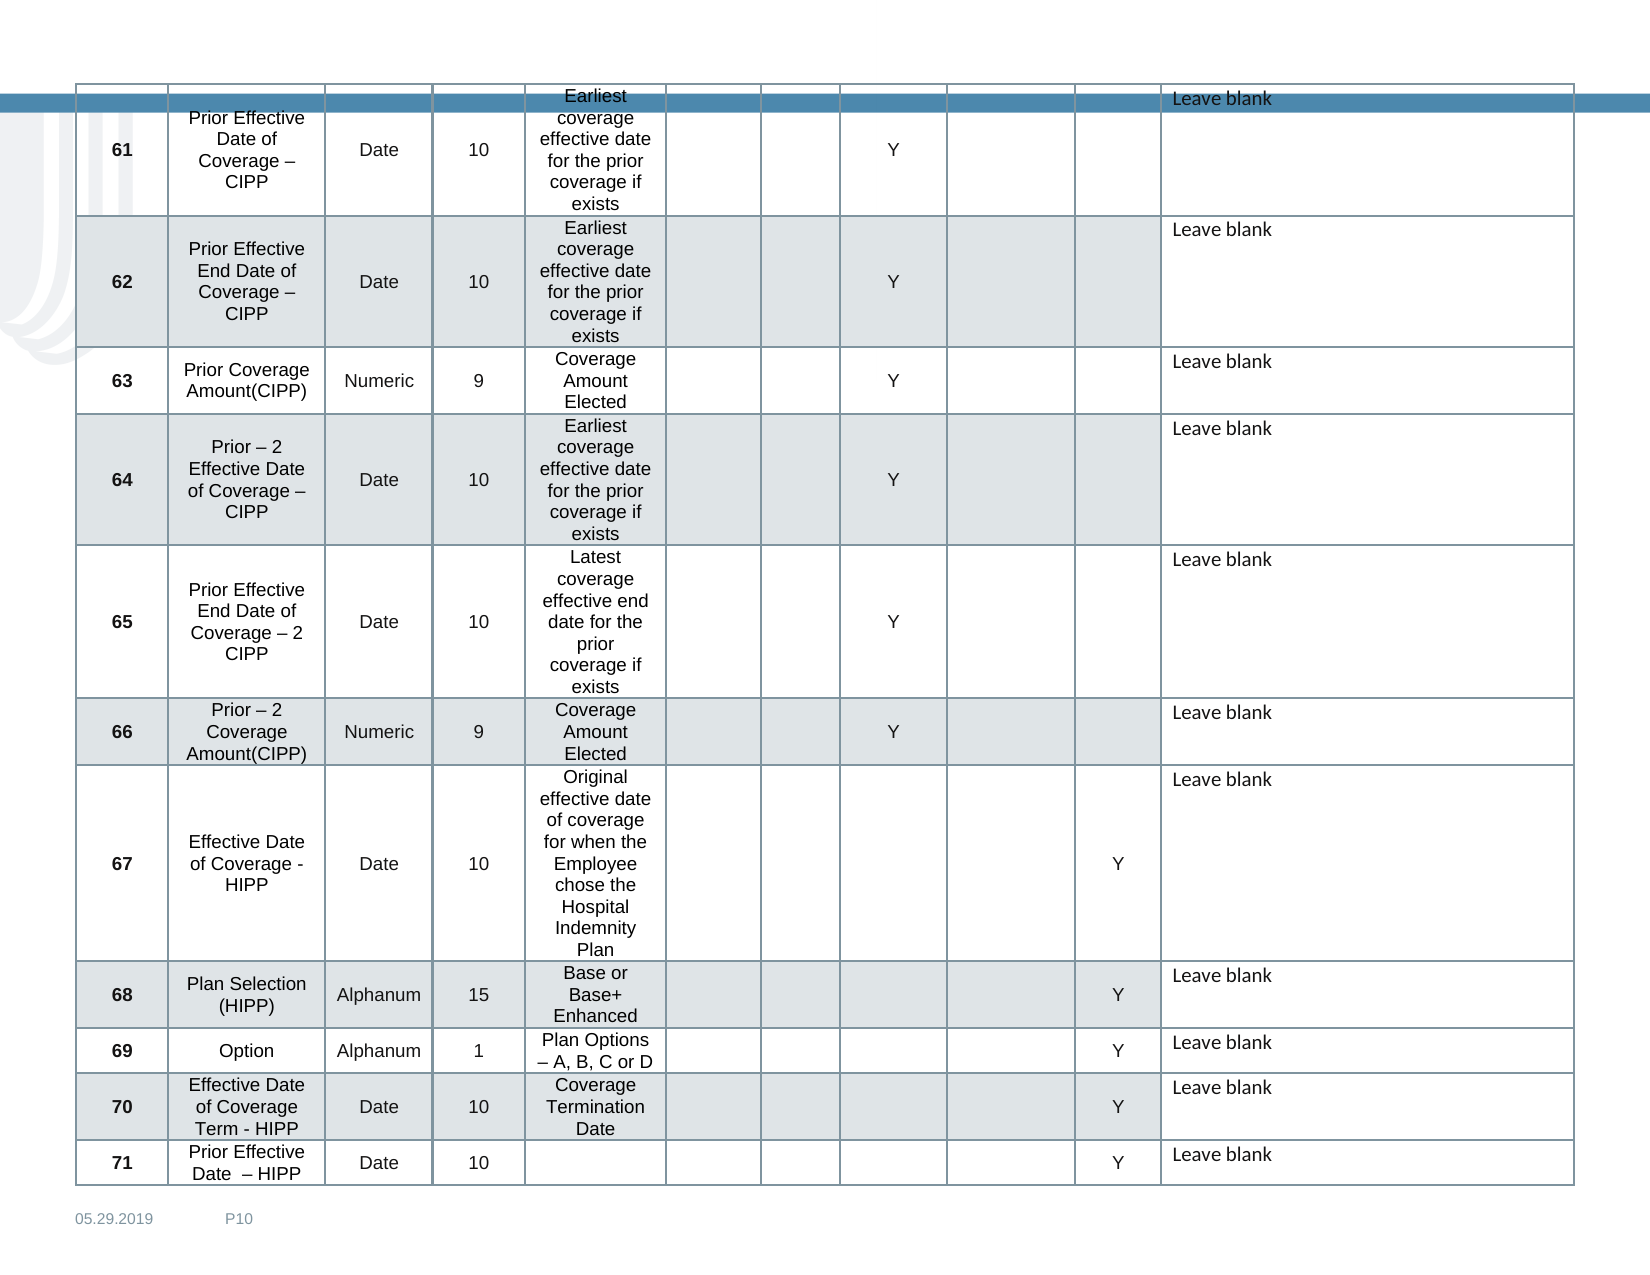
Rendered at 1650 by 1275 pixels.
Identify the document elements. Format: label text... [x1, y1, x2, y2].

table_cell [667, 415, 760, 544]
table_cell [762, 766, 839, 960]
table_cell Plan Options – A, B, C or D [526, 1029, 665, 1072]
table_cell [1076, 348, 1160, 413]
table_cell Prior – 2 Effective Date of Coverage – CIPP [169, 415, 324, 544]
table_cell 68 [77, 962, 167, 1027]
table_cell [762, 415, 839, 544]
table_cell Leave blank [1162, 962, 1573, 1027]
table_cell [667, 766, 760, 960]
table_cell Prior Effective End Date of Coverage – 2 CIPP [169, 546, 324, 697]
table_cell Date [326, 546, 431, 697]
table_cell Y [1076, 962, 1160, 1027]
table_cell [841, 962, 946, 1027]
table_cell [762, 85, 839, 214]
table_cell [667, 962, 760, 1027]
table_cell Prior Effective Date of Coverage – CIPP [169, 85, 324, 214]
table_cell [1076, 699, 1160, 764]
table_cell [667, 217, 760, 346]
table_cell 69 [77, 1029, 167, 1072]
table_cell Date [326, 1074, 431, 1139]
table_cell Base or Base+ Enhanced [526, 962, 665, 1027]
table_cell 10 [434, 415, 524, 544]
table_cell 10 [434, 766, 524, 960]
table_cell 70 [77, 1074, 167, 1139]
table_cell Prior Effective End Date of Coverage – CIPP [169, 217, 324, 346]
table_cell Y [1076, 1074, 1160, 1139]
table_cell [762, 348, 839, 413]
table_cell Earliest coverage effective date for the prior coverage if exists [526, 217, 665, 346]
table_cell [526, 1141, 665, 1184]
table_cell Option [169, 1029, 324, 1072]
table_cell Date [326, 217, 431, 346]
table_cell Alphanum [326, 962, 431, 1027]
table_cell 1 [434, 1029, 524, 1072]
table_cell [667, 546, 760, 697]
table_cell Date [326, 766, 431, 960]
table_cell Effective Date of Coverage Term - HIPP [169, 1074, 324, 1139]
table_cell 65 [77, 546, 167, 697]
table_cell [667, 1074, 760, 1139]
table_cell [948, 1029, 1074, 1072]
table_cell [948, 1141, 1074, 1184]
table_cell Earliest coverage effective date for the prior coverage if exists [526, 415, 665, 544]
table_cell [948, 699, 1074, 764]
table_cell [667, 1141, 760, 1184]
table_cell 10 [434, 1141, 524, 1184]
table_cell [667, 1029, 760, 1072]
table_cell Date [326, 1141, 431, 1184]
table_cell 9 [434, 699, 524, 764]
table_cell Y [841, 217, 946, 346]
table_cell [667, 85, 760, 214]
table_cell Prior Effective Date – HIPP [169, 1141, 324, 1184]
table_cell Y [1076, 1141, 1160, 1184]
table_cell Leave blank [1162, 1029, 1573, 1072]
table_cell [762, 217, 839, 346]
table_cell Leave blank [1162, 766, 1573, 960]
table_cell Leave blank [1162, 1141, 1573, 1184]
table_cell [948, 546, 1074, 697]
table_cell Y [1076, 766, 1160, 960]
table_cell Alphanum [326, 1029, 431, 1072]
table_cell [762, 546, 839, 697]
table_cell 10 [434, 85, 524, 214]
table_cell [762, 1141, 839, 1184]
table_cell 63 [77, 348, 167, 413]
table_cell [667, 699, 760, 764]
table_cell [1076, 546, 1160, 697]
table_cell Coverage Termination Date [526, 1074, 665, 1139]
table_cell [841, 1074, 946, 1139]
table_cell [762, 962, 839, 1027]
table_cell Leave blank [1162, 1074, 1573, 1139]
table_cell [948, 1074, 1074, 1139]
table_cell [1076, 217, 1160, 346]
table_cell Leave blank [1162, 546, 1573, 697]
table_cell Latest coverage effective end date for the prior coverage if exists [526, 546, 665, 697]
table_cell [762, 699, 839, 764]
table_cell [948, 415, 1074, 544]
table_cell [948, 962, 1074, 1027]
table_cell Leave blank [1162, 348, 1573, 413]
table_cell Y [841, 85, 946, 214]
table_cell Coverage Amount Elected [526, 348, 665, 413]
table_cell 10 [434, 546, 524, 697]
table_cell Y [1076, 1029, 1160, 1072]
table_cell [841, 766, 946, 960]
table_cell [667, 348, 760, 413]
table_cell 9 [434, 348, 524, 413]
table_cell Leave blank [1162, 85, 1573, 214]
table_cell 66 [77, 699, 167, 764]
table_cell Plan Selection (HIPP) [169, 962, 324, 1027]
table_cell 61 [77, 85, 167, 214]
table_cell 10 [434, 1074, 524, 1139]
picture [0, 0, 1650, 381]
table_cell 71 [77, 1141, 167, 1184]
table_cell Prior Coverage Amount(CIPP) [169, 348, 324, 413]
table_cell Numeric [326, 348, 431, 413]
table_cell [841, 1141, 946, 1184]
table_cell 15 [434, 962, 524, 1027]
table_cell Prior – 2 Coverage Amount(CIPP) [169, 699, 324, 764]
table_cell [1076, 85, 1160, 214]
table_cell Y [841, 699, 946, 764]
table_cell Leave blank [1162, 217, 1573, 346]
table_cell 64 [77, 415, 167, 544]
table_cell [948, 217, 1074, 346]
table_cell 67 [77, 766, 167, 960]
table_cell Effective Date of Coverage - HIPP [169, 766, 324, 960]
table_cell [841, 1029, 946, 1072]
table_cell Y [841, 546, 946, 697]
table_cell 62 [77, 217, 167, 346]
table_cell [948, 85, 1074, 214]
table_cell Leave blank [1162, 415, 1573, 544]
table_cell [948, 348, 1074, 413]
table_cell Y [841, 415, 946, 544]
table_cell Date [326, 415, 431, 544]
table_cell Original effective date of coverage for when the Employee chose the Hospital Indemnity Plan [526, 766, 665, 960]
table_cell [762, 1074, 839, 1139]
table_cell Earliest coverage effective date for the prior coverage if exists [526, 85, 665, 214]
table_cell 10 [434, 217, 524, 346]
table_cell [1076, 415, 1160, 544]
table_cell Date [326, 85, 431, 214]
table_cell [948, 766, 1074, 960]
table_cell Coverage Amount Elected [526, 699, 665, 764]
table_cell Leave blank [1162, 699, 1573, 764]
table_cell [762, 1029, 839, 1072]
table_cell Numeric [326, 699, 431, 764]
table_cell Y [841, 348, 946, 413]
